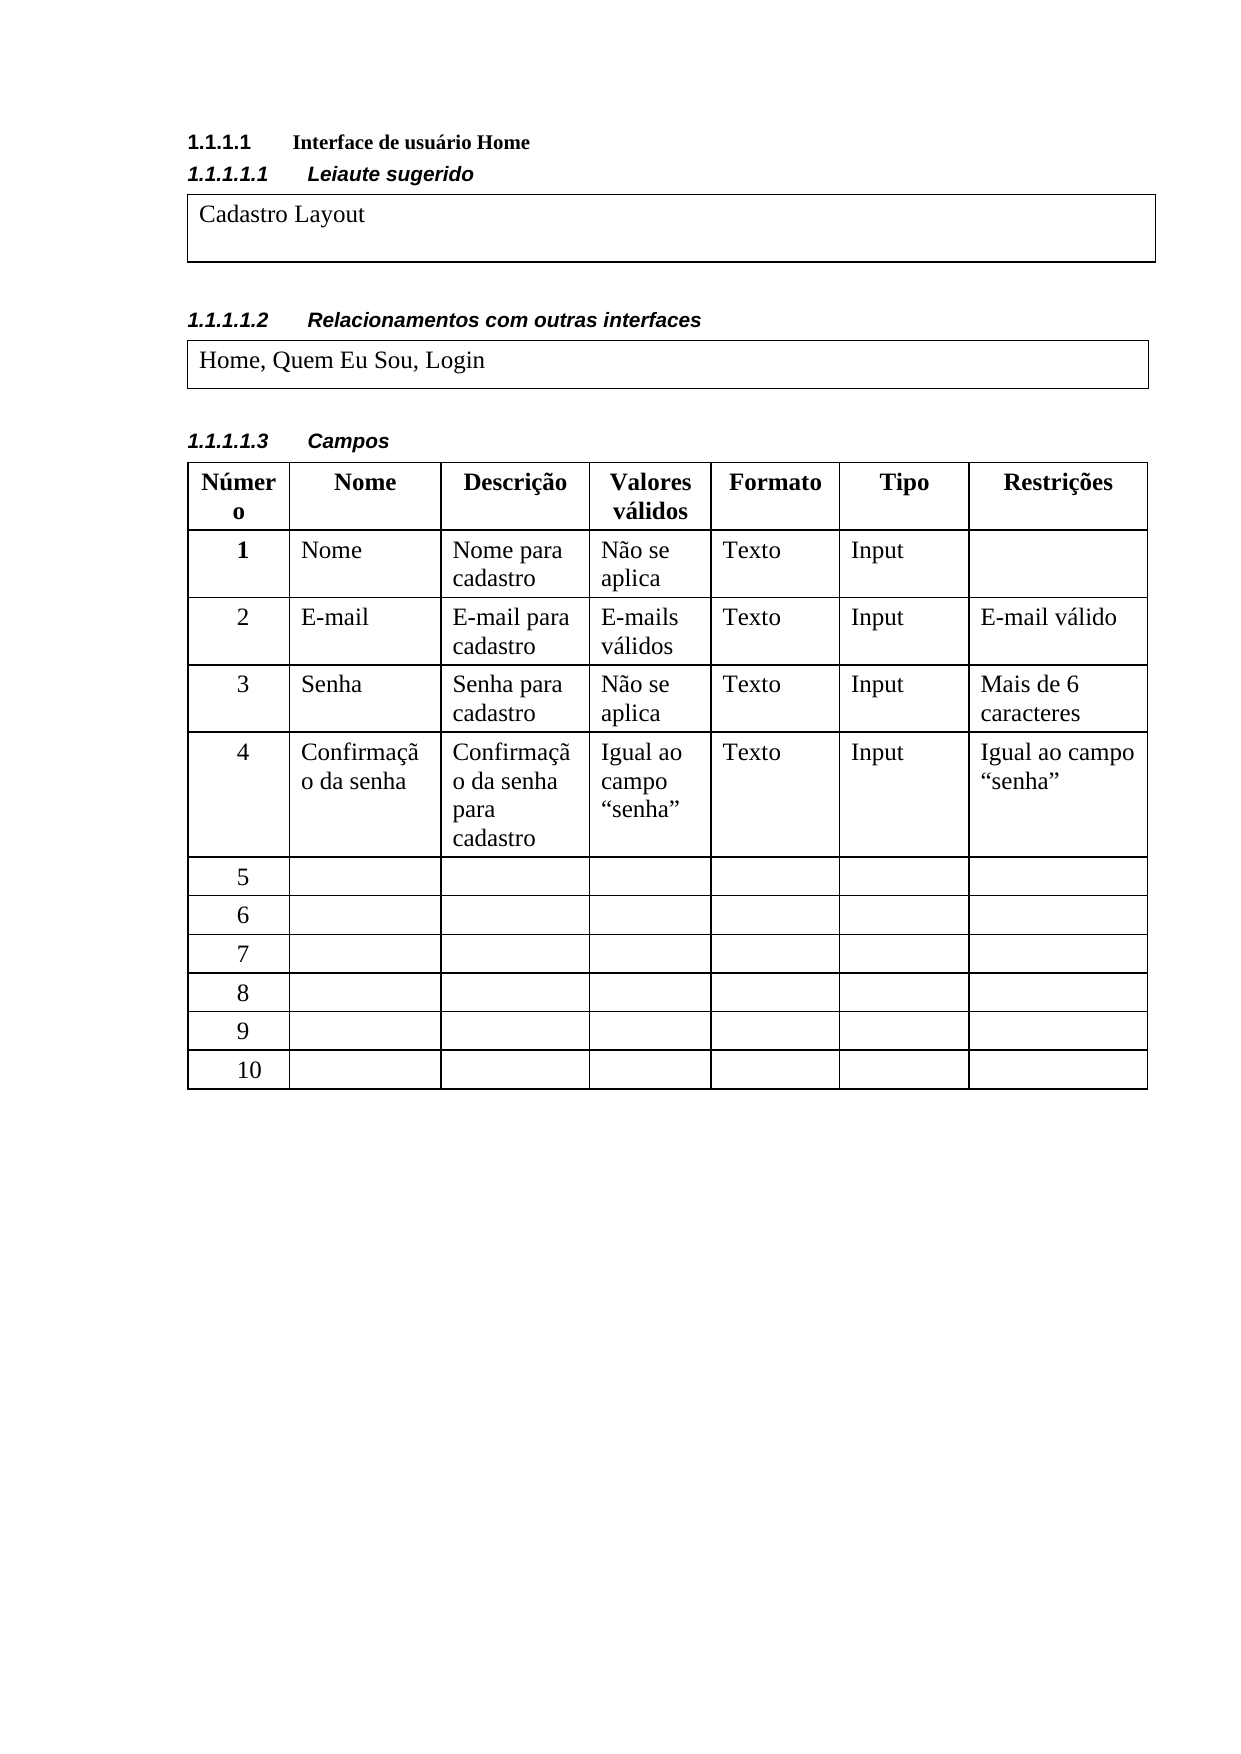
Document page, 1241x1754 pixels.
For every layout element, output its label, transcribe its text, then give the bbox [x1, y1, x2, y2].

table_cell [590, 1051, 710, 1088]
table_cell [290, 1051, 440, 1088]
table_cell [189, 1012, 289, 1049]
table_cell Senha para cadastro [442, 666, 589, 731]
table_cell [189, 598, 289, 664]
table_cell Texto [712, 531, 839, 596]
table_cell [189, 531, 289, 596]
table_header Cadastro Layout [188, 195, 1155, 261]
table_cell [189, 666, 289, 731]
table_cell Confirmação da senha para cadastro [442, 733, 589, 856]
table_cell [290, 896, 440, 933]
table_cell [590, 858, 710, 895]
table_cell Senha [290, 666, 440, 731]
table_cell Nome para cadastro [442, 531, 589, 596]
table_cell Input [840, 733, 968, 856]
table_cell [590, 974, 710, 1011]
table_cell [442, 935, 589, 972]
table_cell [712, 858, 839, 895]
table_cell [970, 896, 1147, 933]
table_header Formato [712, 463, 839, 529]
table_cell [442, 858, 589, 895]
table_cell [712, 896, 839, 933]
table_cell [840, 935, 968, 972]
table_cell [442, 896, 589, 933]
table_cell [970, 858, 1147, 895]
table_cell [712, 1051, 839, 1088]
table_cell [840, 974, 968, 1011]
table_header Home, Quem Eu Sou, Login [188, 341, 1148, 388]
table_cell [970, 531, 1147, 596]
table_cell [189, 896, 289, 933]
list Leiaute sugerido [187, 162, 1053, 186]
table_cell E-mail para cadastro [442, 598, 589, 664]
table_cell [590, 935, 710, 972]
table_cell Input [840, 531, 968, 596]
table_cell [970, 974, 1147, 1011]
table_cell Igual ao campo “senha” [970, 733, 1147, 856]
table_cell [189, 1051, 289, 1088]
table_cell Confirmação da senha [290, 733, 440, 856]
table_cell [442, 1012, 589, 1049]
table_cell [290, 974, 440, 1011]
table_cell Nome [290, 531, 440, 596]
table_cell E-mail válido [970, 598, 1147, 664]
table_header Valores válidos [590, 463, 710, 529]
table_cell Input [840, 666, 968, 731]
table_cell [189, 974, 289, 1011]
table_cell E-mail [290, 598, 440, 664]
table_cell [290, 858, 440, 895]
table_cell Texto [712, 733, 839, 856]
table_cell [712, 974, 839, 1011]
table_cell Input [840, 598, 968, 664]
table_cell [189, 733, 289, 856]
table_cell [442, 974, 589, 1011]
table_cell Texto [712, 666, 839, 731]
table_cell [970, 935, 1147, 972]
table_cell [840, 896, 968, 933]
table_cell [442, 1051, 589, 1088]
table_cell [290, 935, 440, 972]
table_header Restrições [970, 463, 1147, 529]
table_cell Não se aplica [590, 666, 710, 731]
table_cell [840, 1012, 968, 1049]
table_cell [189, 858, 289, 895]
table_cell [590, 896, 710, 933]
table_cell [712, 935, 839, 972]
table_cell [840, 858, 968, 895]
list Interface de usuário Home [187, 129, 1053, 154]
table_cell [970, 1012, 1147, 1049]
table_cell [970, 1051, 1147, 1088]
table_cell [712, 1012, 839, 1049]
table_cell [189, 935, 289, 972]
list Campos [187, 429, 1053, 453]
table_cell E-mails válidos [590, 598, 710, 664]
table_header Número [189, 463, 289, 529]
list Relacionamentos com outras interfaces [187, 308, 1053, 332]
table_cell [590, 1012, 710, 1049]
table_cell [290, 1012, 440, 1049]
table_cell Não se aplica [590, 531, 710, 596]
table_header Descrição [442, 463, 589, 529]
table_cell [840, 1051, 968, 1088]
table_header Nome [290, 463, 440, 529]
table_cell Texto [712, 598, 839, 664]
table_cell Mais de 6 caracteres [970, 666, 1147, 731]
table_header Tipo [840, 463, 968, 529]
table_cell Igual ao campo “senha” [590, 733, 710, 856]
